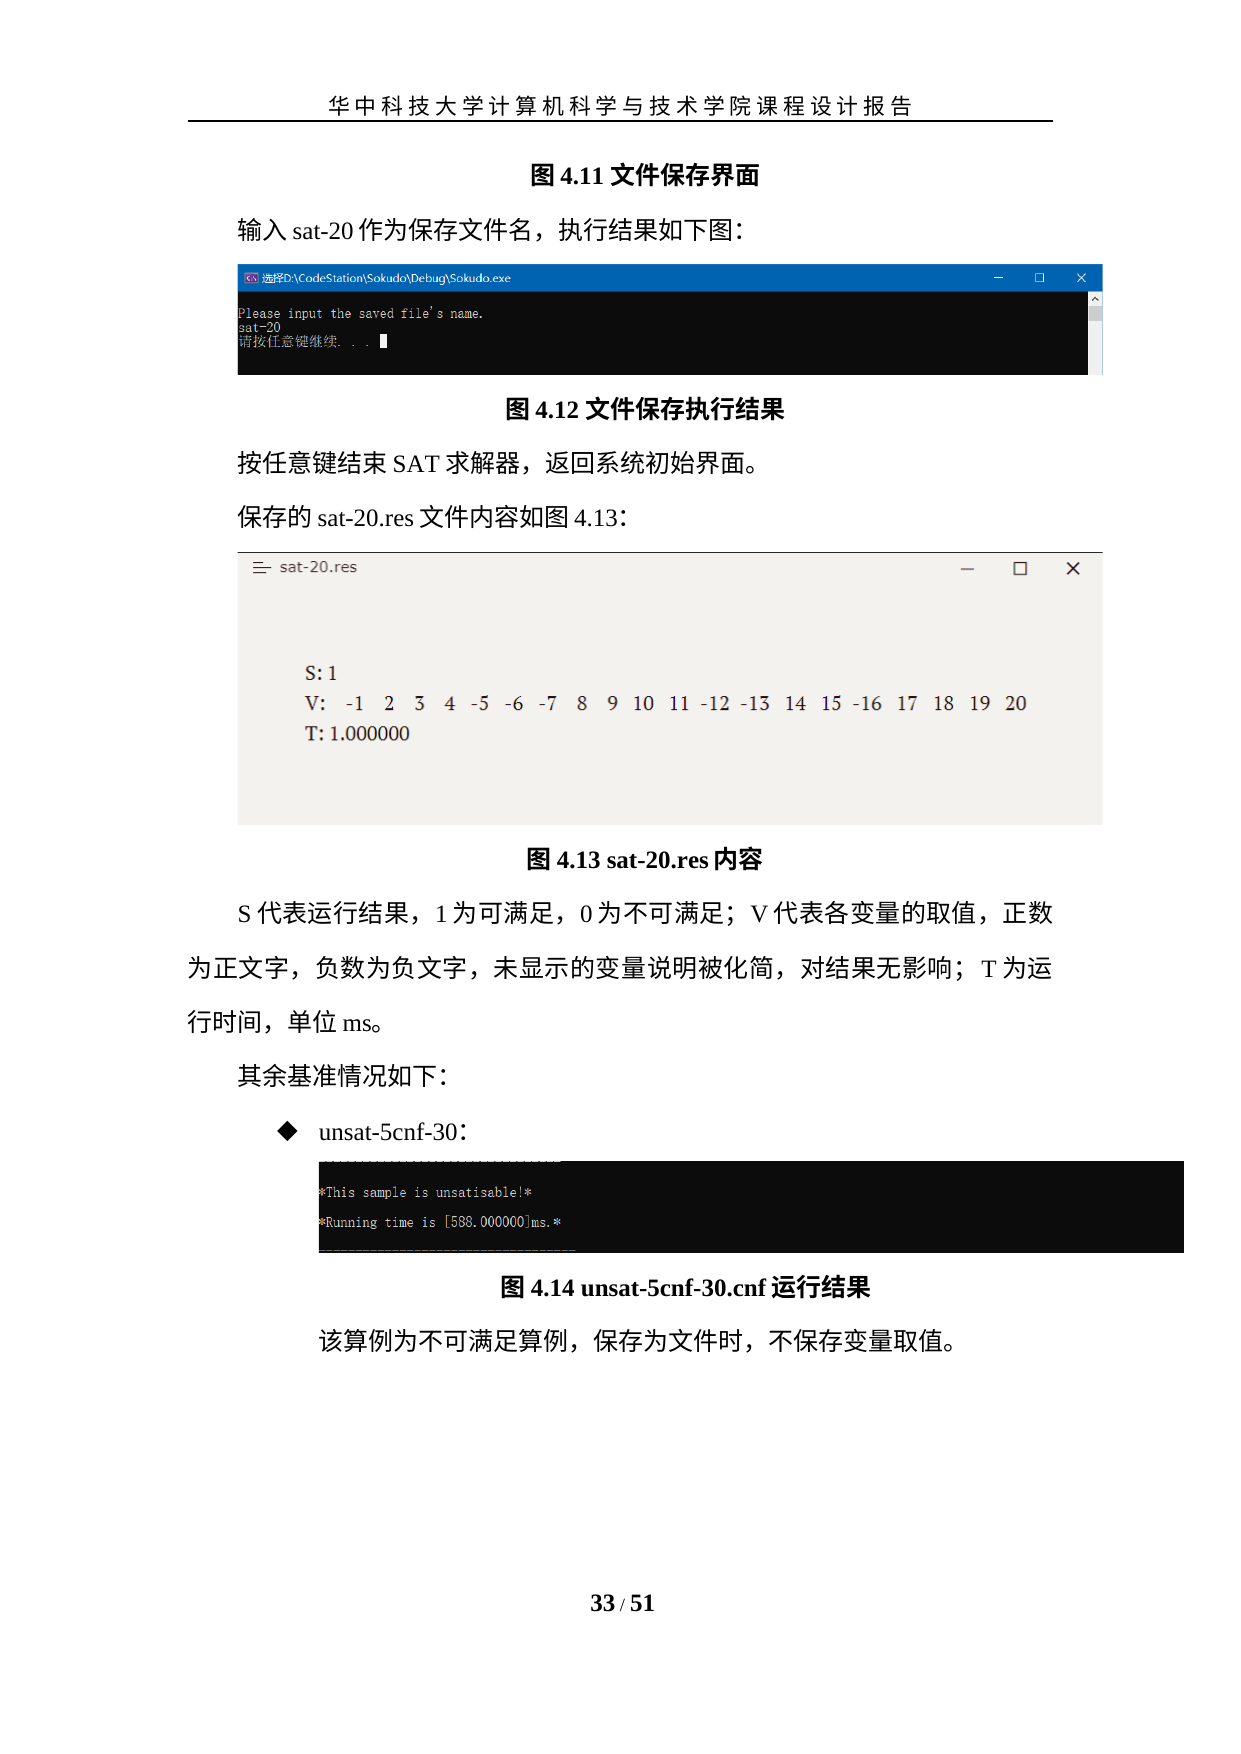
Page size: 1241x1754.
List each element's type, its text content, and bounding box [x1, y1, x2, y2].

text S代表运行结果，1为可满足，0为不可满足；V代表各变量的取值，正数为正文字，负数为负文字，未显示的变量说明被化简，对结果无影响；T为运行时间，单位ms。 [187, 894, 1053, 1039]
text 输入sat-20作为保存文件名，执行结果如下图： [187, 210, 1053, 246]
list 该算例为不可满足算例，保存为文件时，不保存变量取值。 [319, 1322, 1053, 1358]
text 图4.12 文件保存执行结果 [187, 389, 1053, 425]
picture [237, 552, 1103, 825]
picture [318, 1161, 1184, 1253]
text 图4.13 sat-20.res内容 [187, 839, 1053, 876]
text 图4.11 文件保存界面 [187, 156, 1053, 192]
text 按任意键结束SAT求解器，返回系统初始界面。 [187, 443, 1053, 480]
text 保存的sat-20.res文件内容如图4.13： [187, 498, 1053, 534]
text 其余基准情况如下： [187, 1057, 1053, 1093]
picture [237, 264, 1103, 375]
list 图4.14 unsat-5cnf-30.cnf运行结果 [319, 1267, 1053, 1303]
